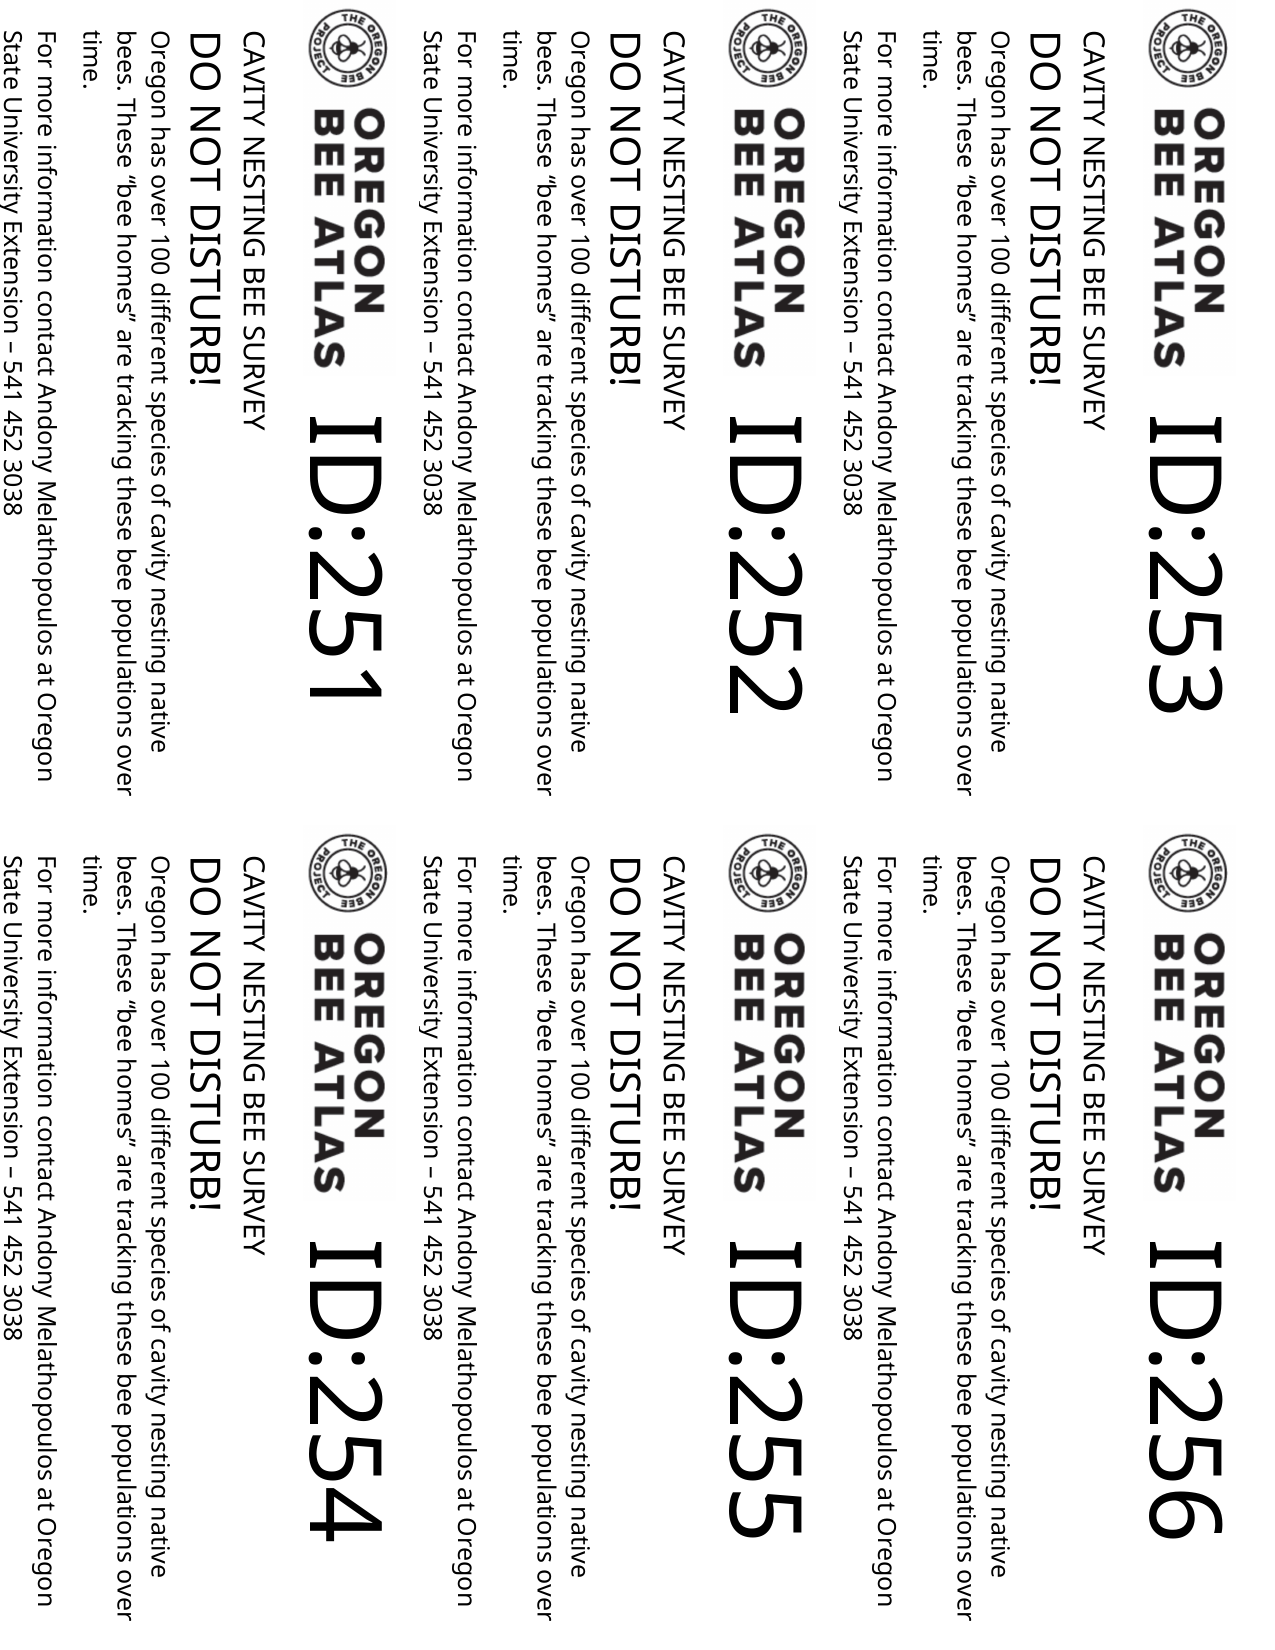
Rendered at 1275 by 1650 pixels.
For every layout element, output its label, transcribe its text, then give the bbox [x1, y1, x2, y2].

table_header ID:252 CAVITY NESTING BEE SURVEY DO NOT DISTURB! Oregon has over 100 different species of cavity nesting native bees. These “bee homes” are tracking these bee populations over time. For more information contact Andony Melathopoulos at Oregon State University Extension – 541 452 3038 oregonbeeproject.org [419, 0, 838, 825]
table_header ID:253 CAVITY NESTING BEE SURVEY DO NOT DISTURB! Oregon has over 100 different species of cavity nesting native bees. These “bee homes” are tracking these bee populations over time. For more information contact Andony Melathopoulos at Oregon State University Extension – 541 452 3038 oregonbeeproject.org [839, 0, 1258, 825]
table_header ID:251 CAVITY NESTING BEE SURVEY DO NOT DISTURB! Oregon has over 100 different species of cavity nesting native bees. These “bee homes” are tracking these bee populations over time. For more information contact Andony Melathopoulos at Oregon State University Extension – 541 452 3038 oregonbeeproject.org [0, 0, 418, 825]
table_cell ID:254 CAVITY NESTING BEE SURVEY DO NOT DISTURB! Oregon has over 100 different species of cavity nesting native bees. These “bee homes” are tracking these bee populations over time. For more information contact Andony Melathopoulos at Oregon State University Extension – 541 452 3038 oregonbeeproject.org [0, 825, 418, 1650]
table_cell ID:255 CAVITY NESTING BEE SURVEY DO NOT DISTURB! Oregon has over 100 different species of cavity nesting native bees. These “bee homes” are tracking these bee populations over time. For more information contact Andony Melathopoulos at Oregon State University Extension – 541 452 3038 oregonbeeproject.org [419, 825, 838, 1650]
table_cell ID:256 CAVITY NESTING BEE SURVEY DO NOT DISTURB! Oregon has over 100 different species of cavity nesting native bees. These “bee homes” are tracking these bee populations over time. For more information contact Andony Melathopoulos at Oregon State University Extension – 541 452 3038 oregonbeeproject.org [839, 825, 1258, 1650]
